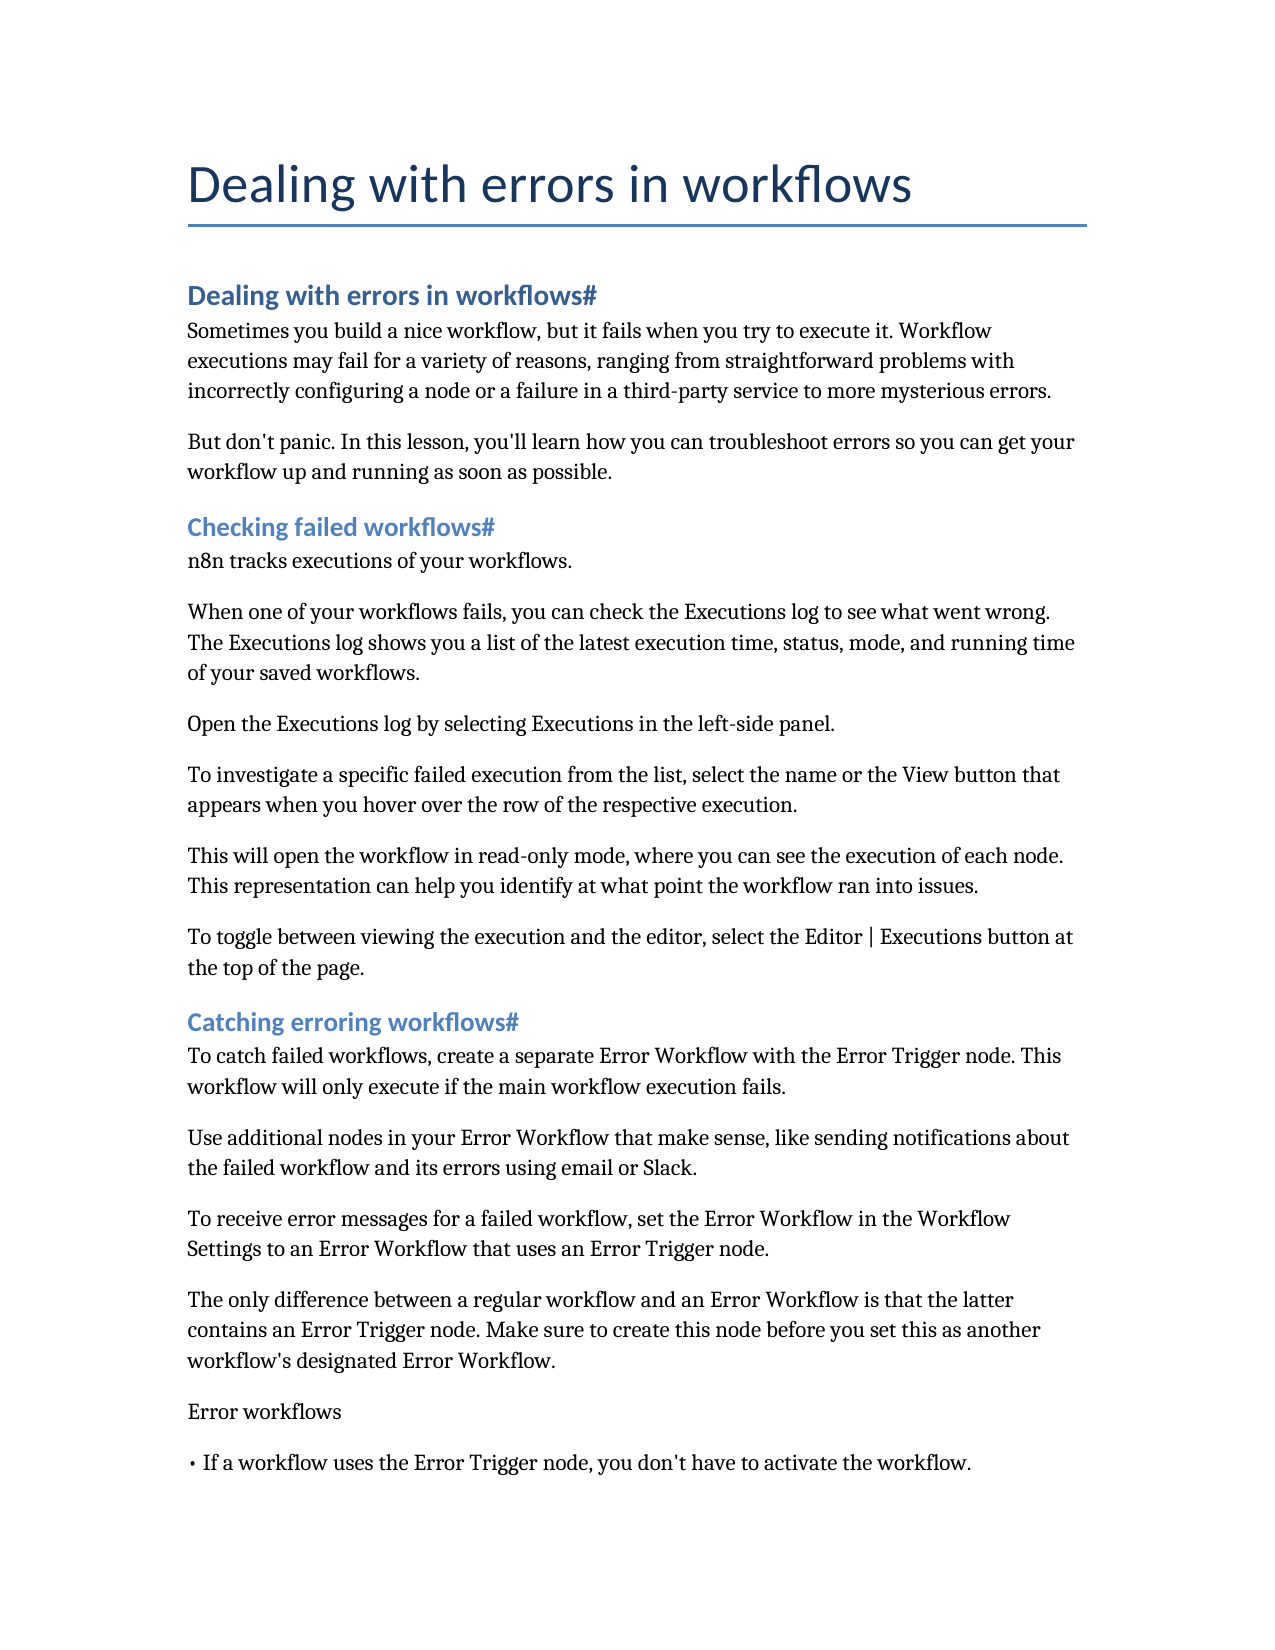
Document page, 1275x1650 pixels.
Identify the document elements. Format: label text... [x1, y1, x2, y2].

text Error workflows [187, 1398, 1087, 1425]
text When one of your workflows fails, you can check the Executions log to see what went wrong. The Executions log shows you a list of the latest execution time, status, mode, and running time of your saved workflows. [187, 599, 1087, 686]
text This will open the workflow in read-only mode, where you can see the execution of each node. This representation can help you identify at what point the workflow ran into issues. [187, 843, 1087, 899]
text To toggle between viewing the execution and the editor, select the Editor | Executions button at the top of the page. [187, 924, 1087, 981]
subtitle Checking failed workflows# [187, 510, 1087, 543]
text The only difference between a regular workflow and an Error Workflow is that the latter contains an Error Trigger node. Make sure to create this node before you set this as another workflow's designated Error Workflow. [187, 1287, 1087, 1374]
text Open the Executions log by selecting Executions in the left-side panel. [187, 711, 1087, 737]
text To catch failed workflows, create a separate Error Workflow with the Error Trigger node. This workflow will only execute if the main workflow execution fails. [187, 1043, 1087, 1100]
title Dealing with errors in workflows [187, 150, 1087, 227]
text Use additional nodes in your Error Workflow that make sense, like sending notifications about the failed workflow and its errors using email or Slack. [187, 1124, 1087, 1181]
text n8n tracks executions of your workflows. [187, 548, 1087, 574]
text Sometimes you build a nice workflow, but it fails when you try to execute it. Workflow executions may fail for a variety of reasons, ranging from straightforward problems with incorrectly configuring a node or a failure in a third-party service to more mysterious errors. [187, 317, 1087, 404]
subtitle Catching erroring workflows# [187, 1005, 1087, 1038]
text But don't panic. In this lesson, you'll learn how you can troubleshoot errors so you can get your workflow up and running as soon as possible. [187, 429, 1087, 486]
text To investigate a specific failed execution from the list, select the name or the View button that appears when you hover over the row of the respective execution. [187, 762, 1087, 818]
text • If a workflow uses the Error Trigger node, you don't have to activate the workflow. [187, 1449, 1087, 1476]
subtitle Dealing with errors in workflows# [187, 277, 1087, 312]
text To receive error messages for a failed workflow, set the Error Workflow in the Workflow Settings to an Error Workflow that uses an Error Trigger node. [187, 1206, 1087, 1262]
